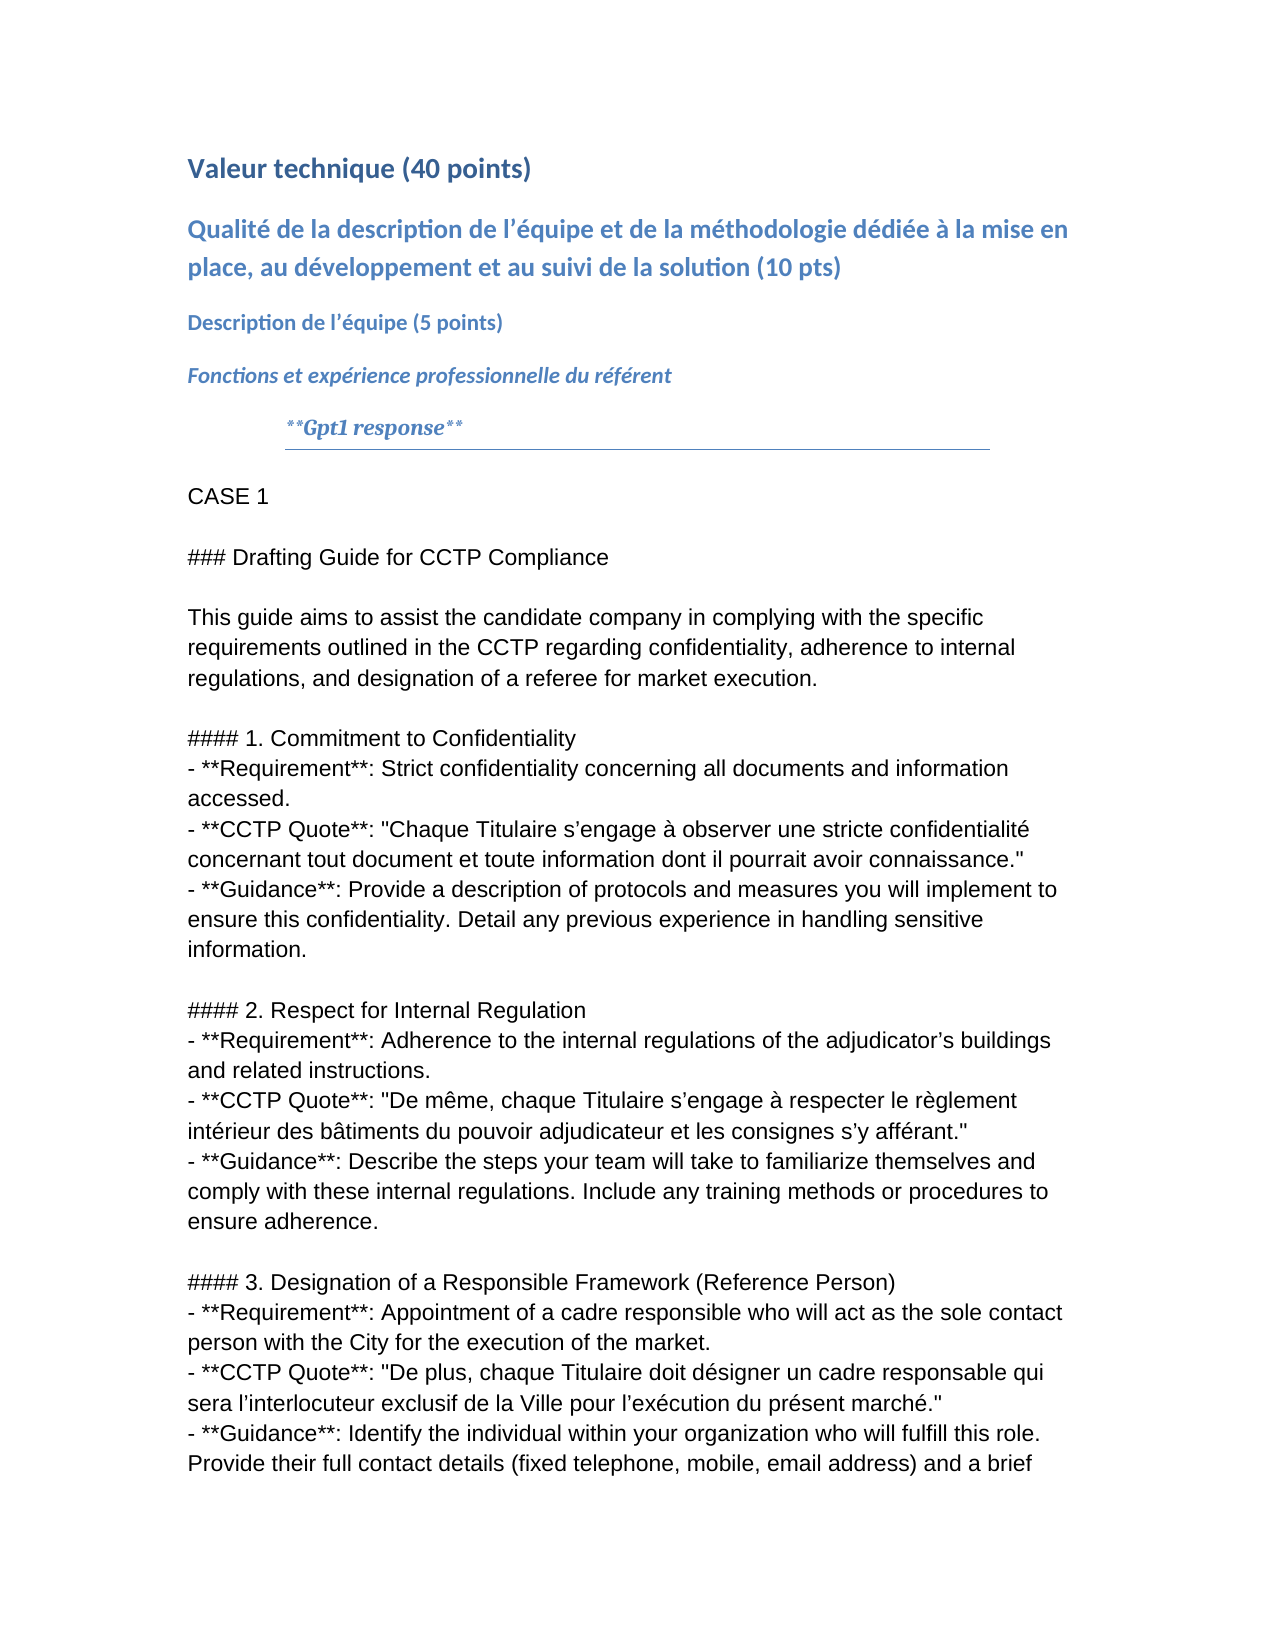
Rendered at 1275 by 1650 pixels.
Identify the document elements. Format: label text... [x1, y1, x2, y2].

subtitle Description de l’équipe (5 points) [187, 308, 1087, 336]
subtitle Qualité de la description de l’équipe et de la méthodologie dédiée à la mise en place, au développement et au suivi de la solution (10 pts) [187, 212, 1087, 283]
subtitle Valeur technique (40 points) [187, 150, 1087, 186]
subtitle Fonctions et expérience professionnelle du référent [187, 361, 1087, 389]
text **Gpt1 response** [285, 414, 990, 449]
